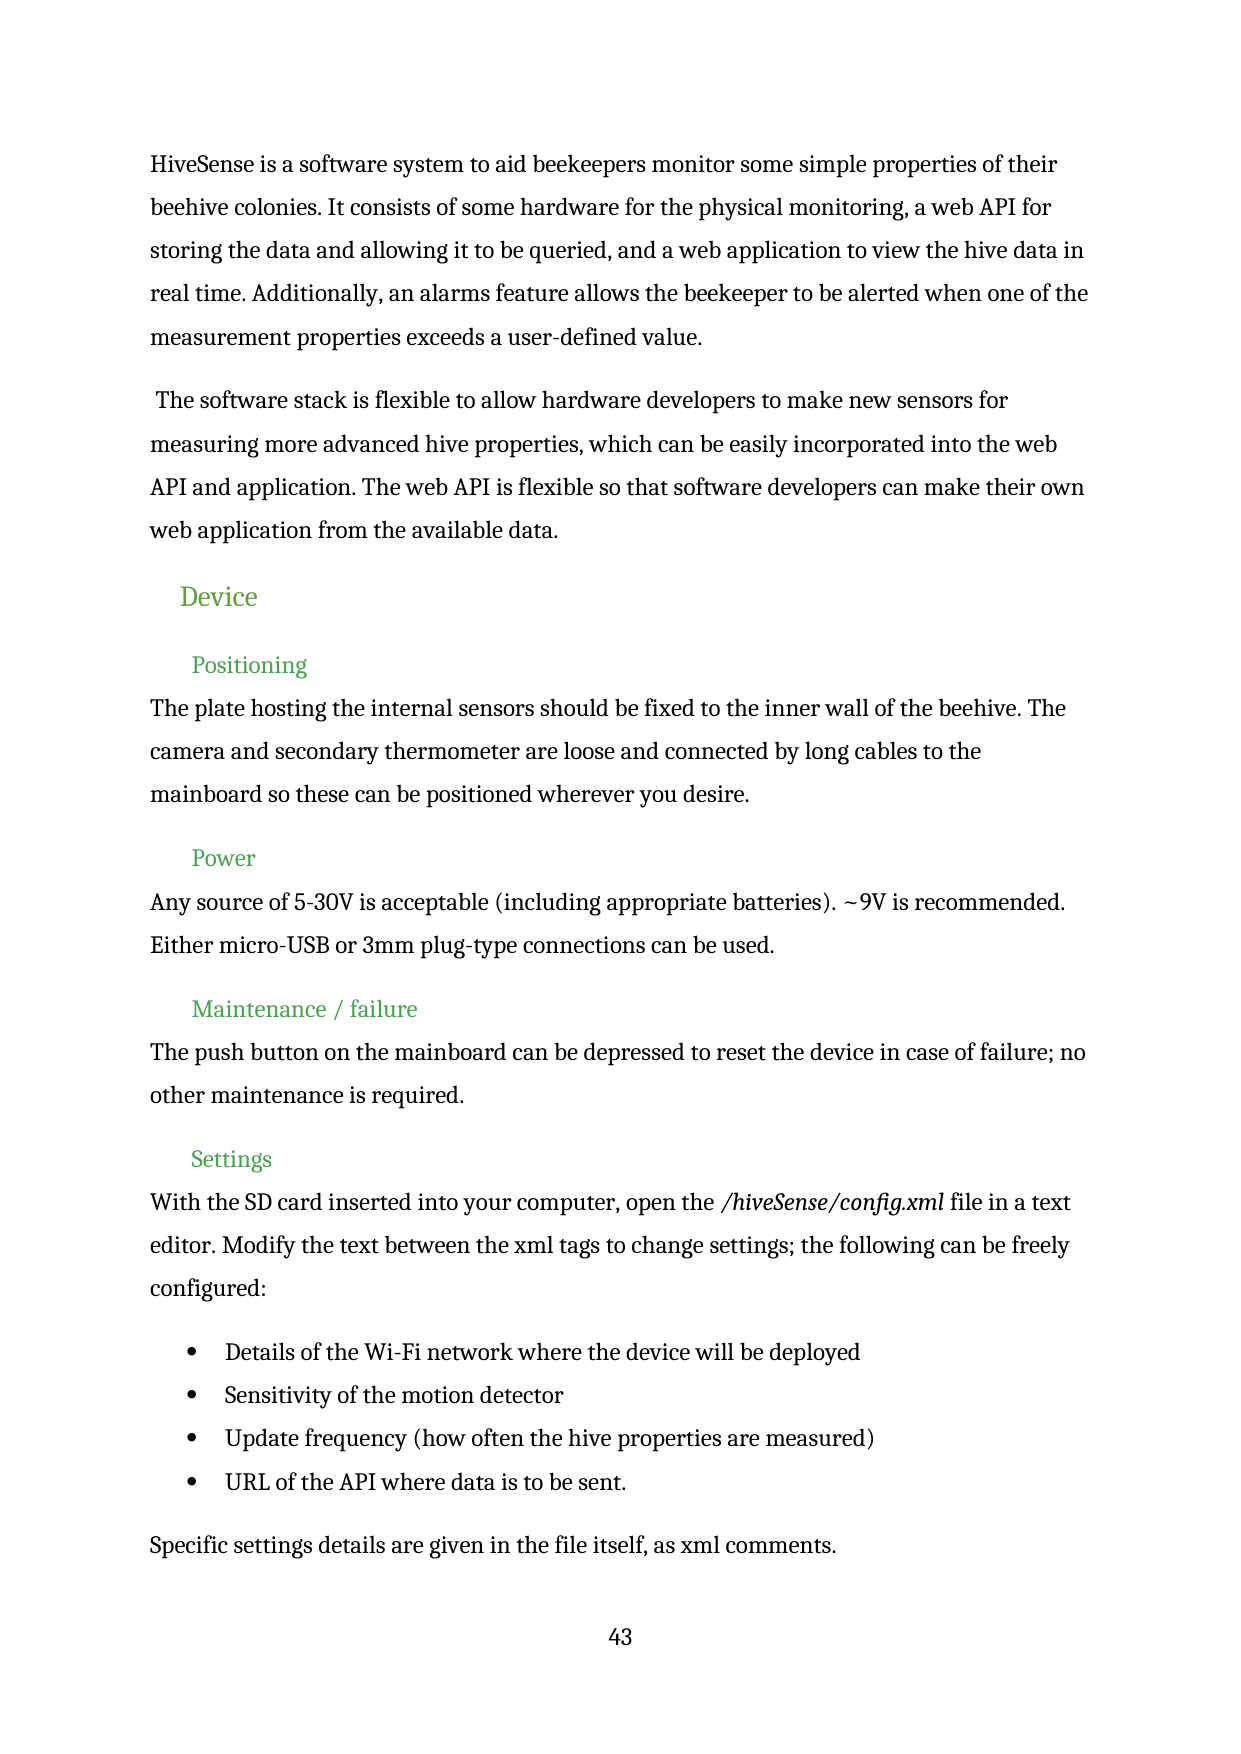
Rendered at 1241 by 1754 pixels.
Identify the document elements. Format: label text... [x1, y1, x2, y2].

text HiveSense is a software system to aid beekeepers monitor some simple properties of their beehive colonies. It consists of some hardware for the physical monitoring, a web API for storing the data and allowing it to be queried, and a web application to view the hive data in real time. Additionally, an alarms feature allows the beekeeper to be alerted when one of the measurement properties exceeds a user-defined value. [150, 150, 1090, 351]
list URL of the API where data is to be sent. [187, 1467, 1090, 1496]
text The plate hosting the internal sensors should be fixed to the inner wall of the beehive. The camera and secondary thermometer are loose and connected by long cables to the mainboard so these can be positioned wherever you desire. [150, 694, 1090, 809]
text With the SD card inserted into your computer, open the /hiveSense/config.xml file in a text editor. Modify the text between the xml tags to change settings; the following can be freely configured: [150, 1188, 1090, 1303]
list Details of the Wi-Fi network where the device will be deployed [187, 1338, 1090, 1367]
subtitle Device [179, 580, 1090, 613]
text The software stack is flexible to allow hardware developers to make new sensors for measuring more advanced hive properties, which can be easily incorporated into the web API and application. The web API is flexible so that software developers can make their own web application from the available data. [150, 386, 1090, 544]
text Any source of 5-30V is acceptable (including appropriate batteries). ~9V is recommended. Either micro-USB or 3mm plug-type connections can be used. [150, 887, 1090, 959]
subtitle Maintenance / failure [191, 994, 1090, 1023]
text The push button on the mainboard can be depressed to reset the device in case of failure; no other maintenance is required. [150, 1038, 1090, 1109]
subtitle Settings [191, 1145, 1090, 1173]
text Specific settings details are given in the file itself, as xml comments. [150, 1531, 1090, 1560]
list Update frequency (how often the hive properties are measured) [187, 1424, 1090, 1453]
subtitle Power [191, 844, 1090, 873]
list Sensitivity of the motion detector [187, 1381, 1090, 1410]
subtitle Positioning [191, 651, 1090, 680]
